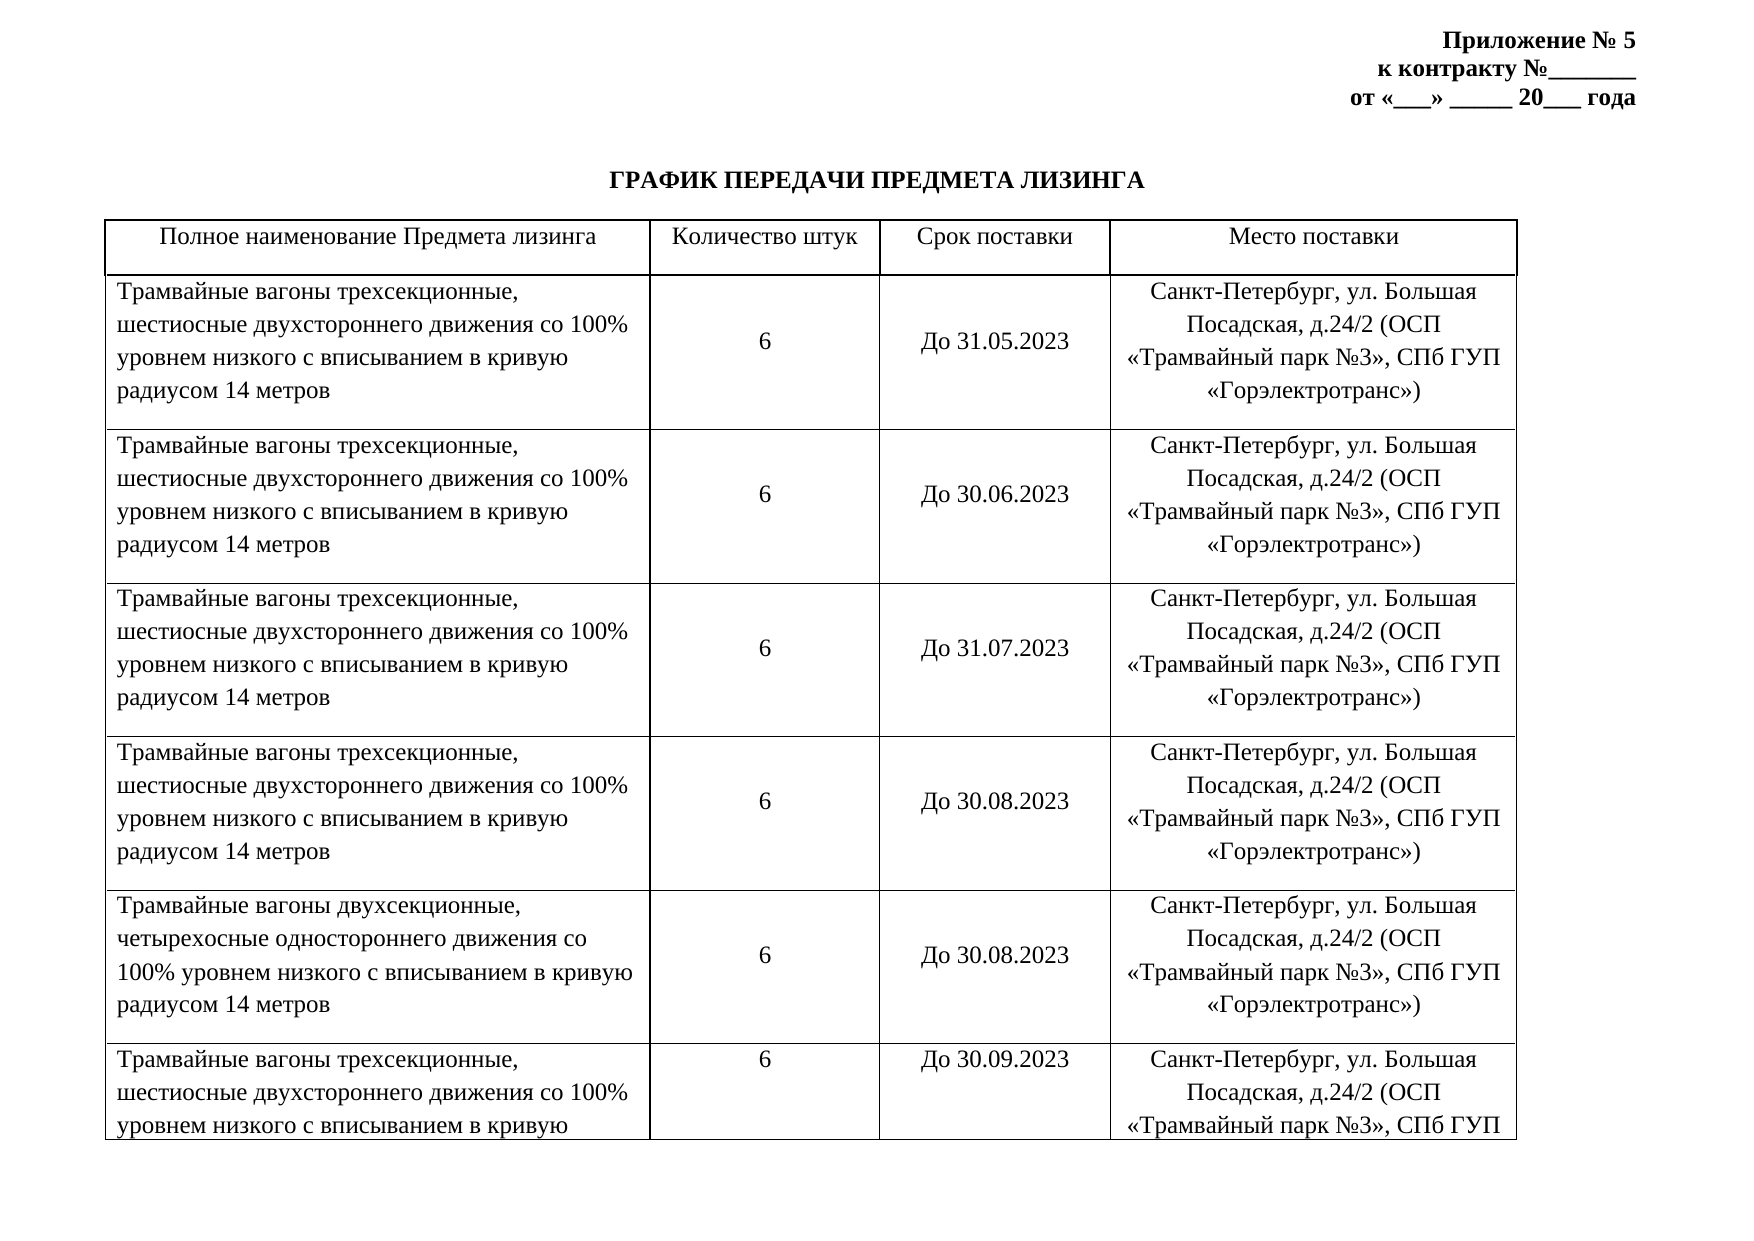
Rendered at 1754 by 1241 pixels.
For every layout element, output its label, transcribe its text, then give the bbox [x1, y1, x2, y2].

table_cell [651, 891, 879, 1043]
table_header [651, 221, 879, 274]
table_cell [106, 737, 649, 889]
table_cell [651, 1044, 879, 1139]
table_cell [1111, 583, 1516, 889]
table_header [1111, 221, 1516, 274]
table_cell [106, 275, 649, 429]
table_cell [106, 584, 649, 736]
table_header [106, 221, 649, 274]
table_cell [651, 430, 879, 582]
text от «___» _____ 20___ года [118, 82, 1636, 111]
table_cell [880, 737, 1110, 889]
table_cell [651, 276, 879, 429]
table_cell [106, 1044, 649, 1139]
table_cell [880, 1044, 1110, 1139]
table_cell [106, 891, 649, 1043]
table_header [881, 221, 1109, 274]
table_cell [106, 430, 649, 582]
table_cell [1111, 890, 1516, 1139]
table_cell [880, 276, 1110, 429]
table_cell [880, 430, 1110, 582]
text ГРАФИК ПЕРЕДАЧИ ПРЕДМЕТА ЛИЗИНГА [118, 165, 1636, 194]
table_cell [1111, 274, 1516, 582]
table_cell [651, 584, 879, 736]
text Приложение № 5 [118, 25, 1636, 53]
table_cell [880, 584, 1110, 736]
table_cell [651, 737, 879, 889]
text к контракту №_______ [118, 53, 1636, 82]
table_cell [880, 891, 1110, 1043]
